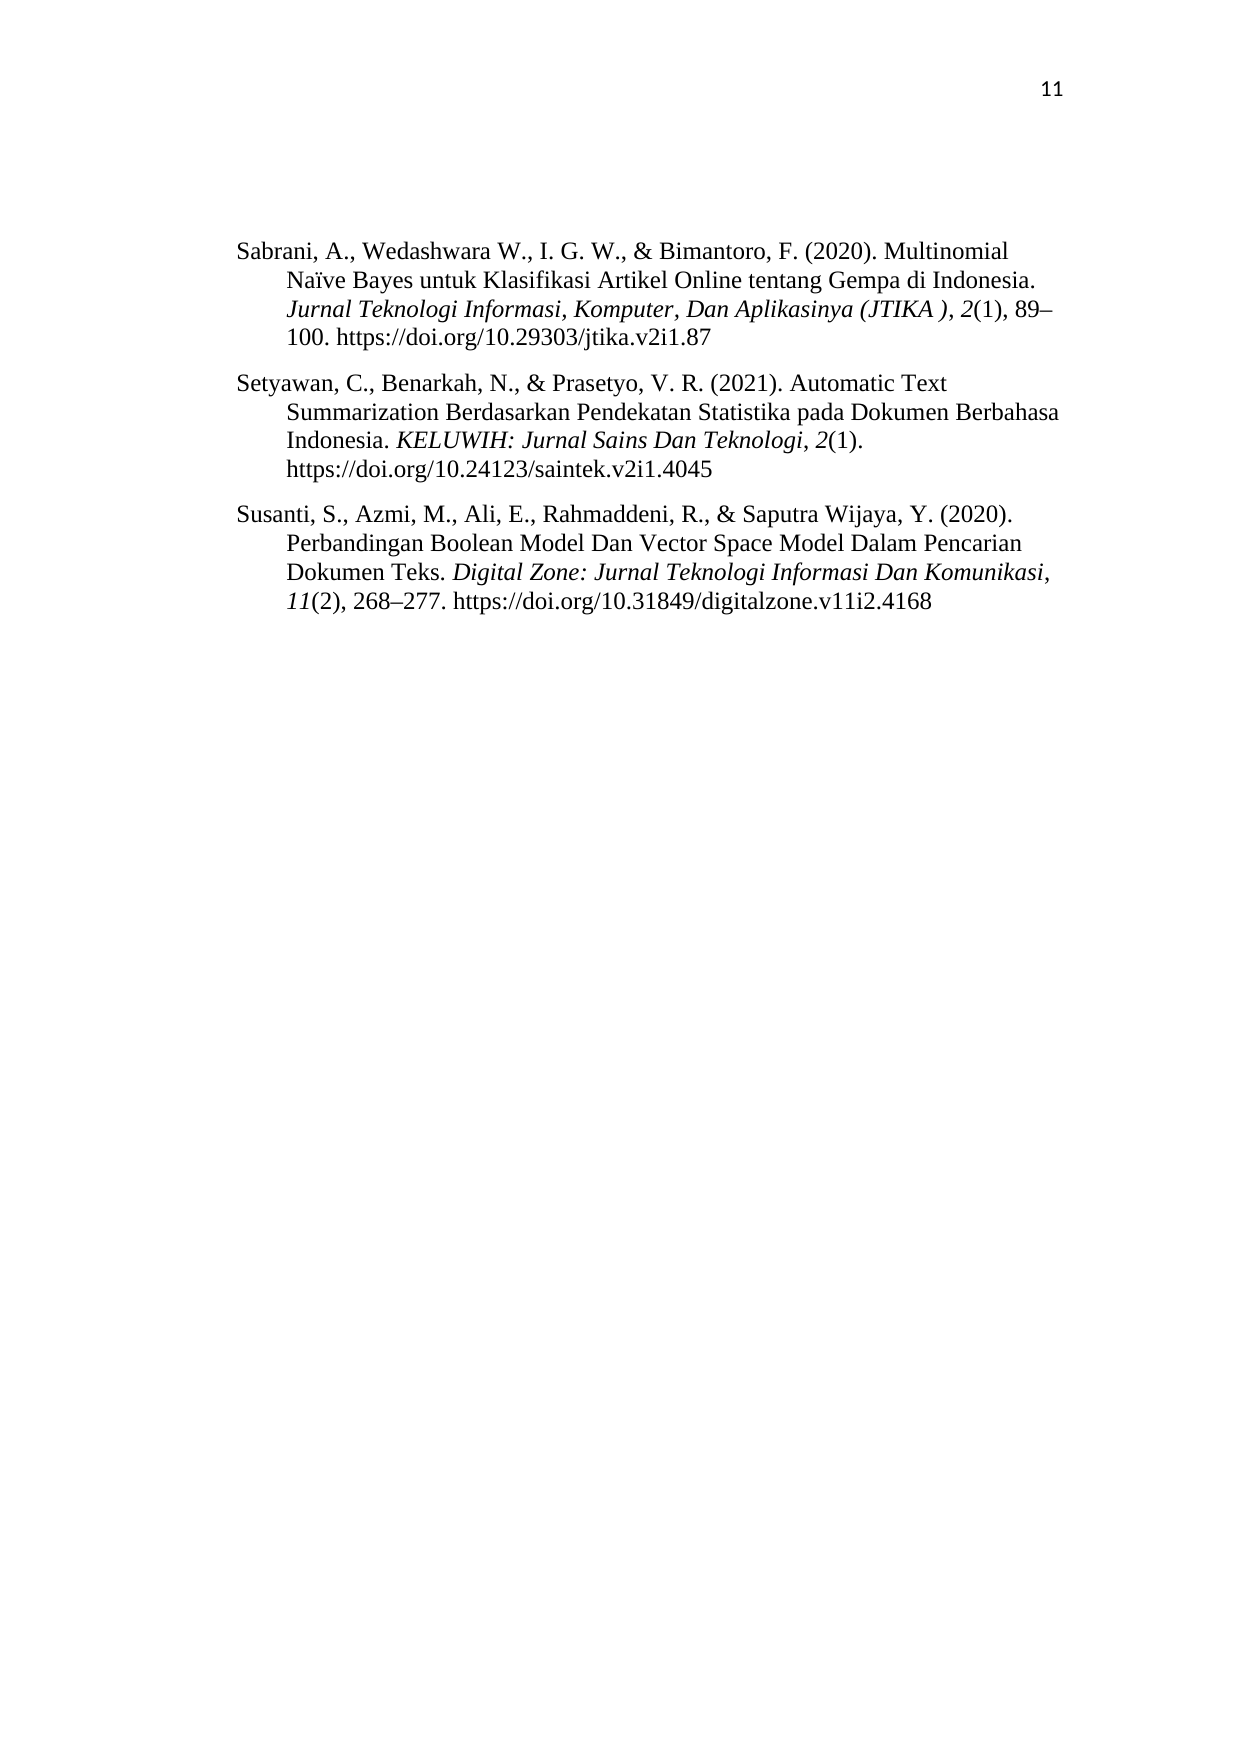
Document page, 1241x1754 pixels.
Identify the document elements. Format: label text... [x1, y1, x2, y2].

text Sabrani, A., Wedashwara W., I. G. W., & Bimantoro, F. (2020). Multinomial Naïve Bayes untuk Klasifikasi Artikel Online tentang Gempa di Indonesia. Jurnal Teknologi Informasi, Komputer, Dan Aplikasinya (JTIKA ), 2(1), 89–100. https://doi.org/10.29303/jtika.v2i1.87 [236, 236, 1063, 351]
text Susanti, S., Azmi, M., Ali, E., Rahmaddeni, R., & Saputra Wijaya, Y. (2020). Perbandingan Boolean Model Dan Vector Space Model Dalam Pencarian Dokumen Teks. Digital Zone: Jurnal Teknologi Informasi Dan Komunikasi, 11(2), 268–277. https://doi.org/10.31849/digitalzone.v11i2.4168 [236, 499, 1063, 614]
text Setyawan, C., Benarkah, N., & Prasetyo, V. R. (2021). Automatic Text Summarization Berdasarkan Pendekatan Statistika pada Dokumen Berbahasa Indonesia. KELUWIH: Jurnal Sains Dan Teknologi, 2(1). https://doi.org/10.24123/saintek.v2i1.4045 [236, 368, 1063, 483]
